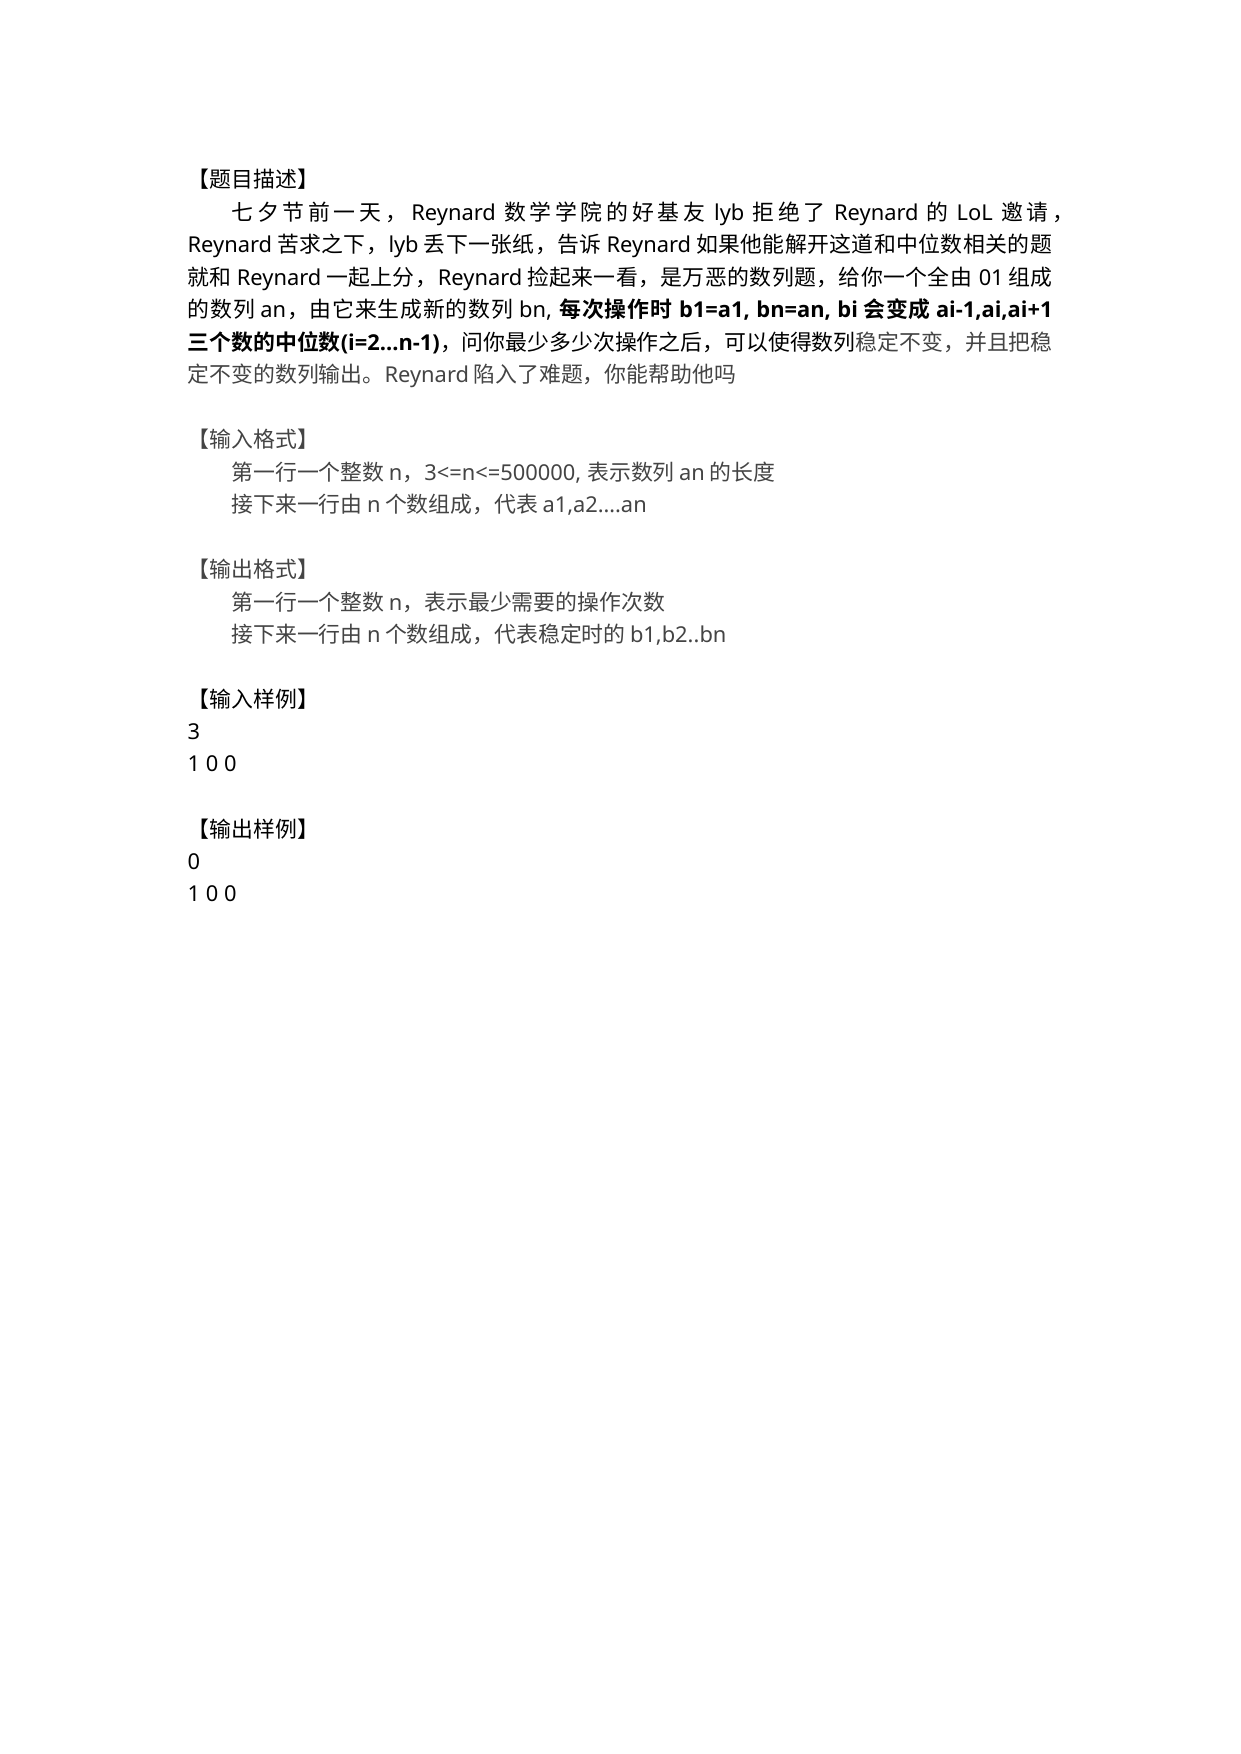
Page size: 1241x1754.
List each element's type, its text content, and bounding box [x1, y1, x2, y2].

text 接下来一行由n个数组成，代表稳定时的b1,b2..bn [630, 617, 1053, 649]
text 1 0 0 [187, 877, 1053, 909]
text 第一行一个整数n，表示最少需要的操作次数 [187, 584, 1053, 617]
text 【输入格式】 [187, 422, 1053, 454]
text 1 0 0 [187, 747, 1053, 779]
text 【输入样例】 [187, 682, 1053, 714]
text 【输出格式】 [187, 552, 1053, 584]
text 0 [187, 844, 1053, 877]
text 第一行一个整数n，3<=n<=500000, 表示数列an的长度 [187, 454, 1053, 487]
text 接下来一行由n个数组成，代表a1,a2….an [542, 487, 1053, 519]
text 【题目描述】 [187, 162, 1053, 194]
text 3 [187, 714, 1053, 747]
text 七夕节前一天，Reynard数学学院的好基友lyb拒绝了Reynard的LoL邀请，Reynard苦求之下，lyb丢下一张纸，告诉Reynard如果他能解开这道和中位数相关的题就和Reynard一起上分，Reynard捡起来一看，是万恶的数列题，给你一个全由01组成的数列an，由它来生成新的数列bn, 每次操作时 b1=a1, bn=an, bi会变成ai-1,ai,ai+1三个数的中位数(i=2…n-1)，问你最少多少次操作之后，可以使得数列稳定不变，并且把稳定不变的数列输出。Reynard陷入了难题，你能帮助他吗 [187, 194, 1053, 389]
text 【输出样例】 [187, 812, 1053, 844]
